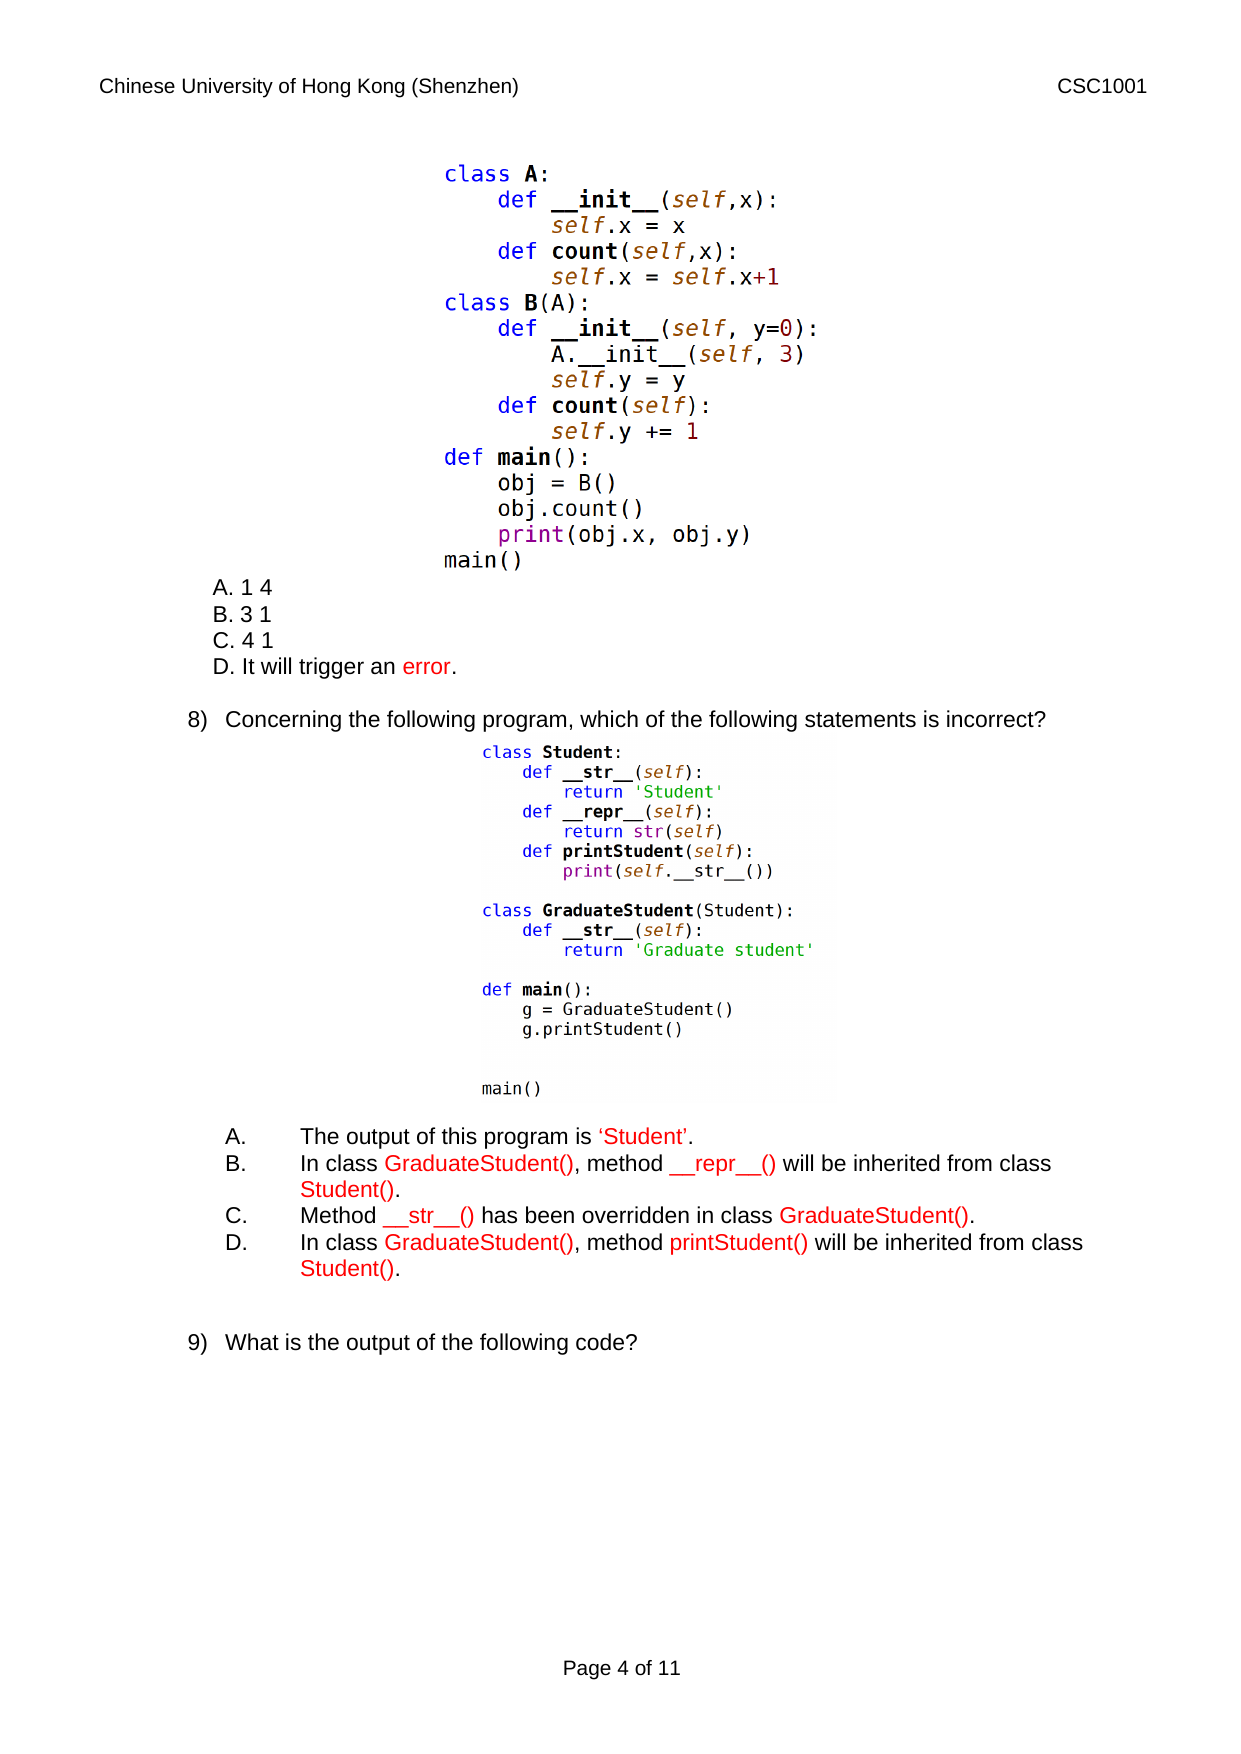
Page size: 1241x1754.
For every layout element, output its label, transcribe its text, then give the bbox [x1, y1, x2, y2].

picture [441, 162, 840, 575]
list A. 1 4 [212, 574, 1093, 601]
list In class GraduateStudent(), method __repr__() will be inherited from class Student(). [225, 1149, 1093, 1202]
list B. 3 1 [212, 601, 1093, 627]
picture [481, 732, 838, 1103]
list D. It will trigger an error. [212, 653, 1093, 680]
list What is the output of the following code? [187, 1328, 1093, 1355]
list Concerning the following program, which of the following statements is incorrect? [187, 706, 1093, 732]
list In class GraduateStudent(), method printStudent() will be inherited from class Student(). [225, 1229, 1093, 1281]
list The output of this program is ‘Student’. [225, 1123, 1093, 1149]
list C. 4 1 [212, 627, 1093, 653]
list Method __str__() has been overridden in class GraduateStudent(). [225, 1202, 1093, 1229]
